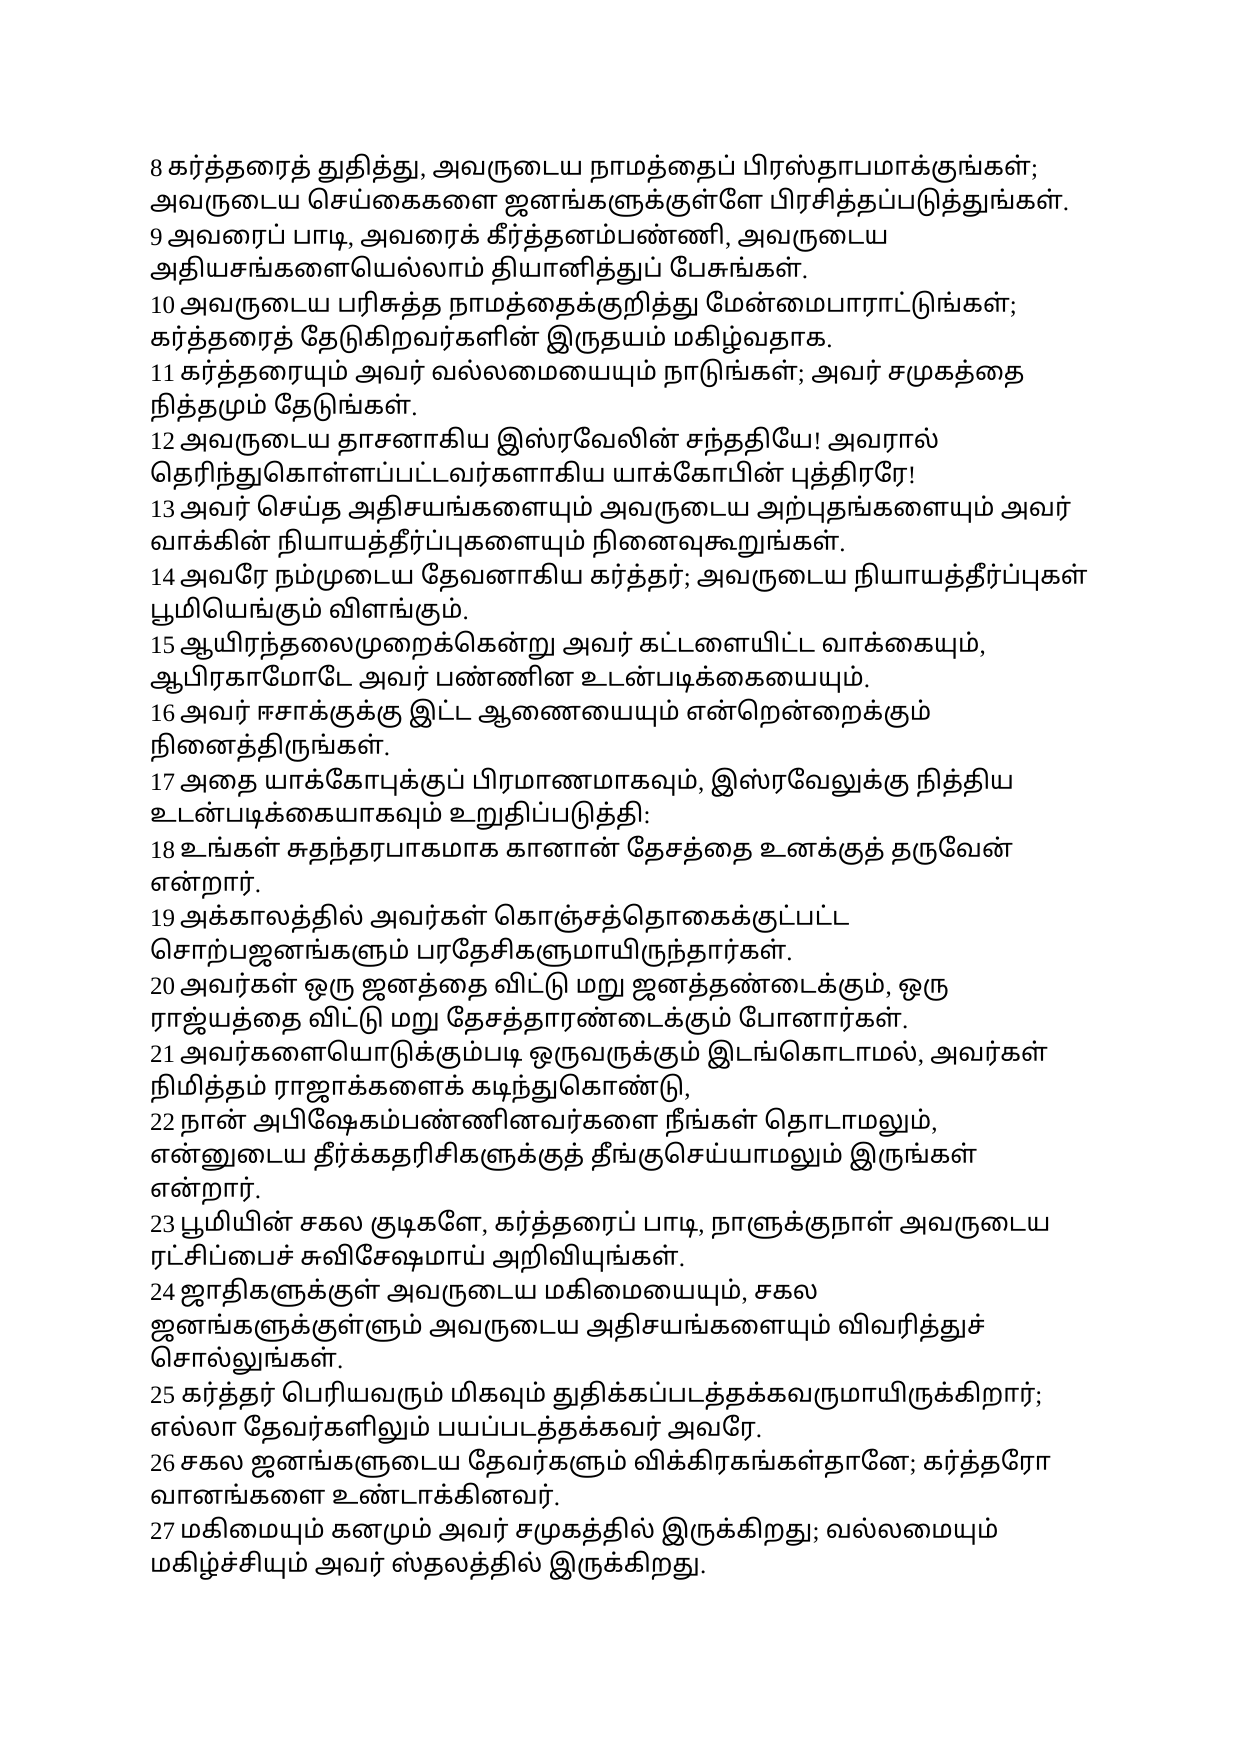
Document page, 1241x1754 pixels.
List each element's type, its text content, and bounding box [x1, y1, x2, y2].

text 23பூமியின் சகல குடிகளே, கர்த்தரைப் பாடி, நாளுக்குநாள் அவருடைய ரட்சிப்பைச் சுவிசேஷமாய் அறிவியுங்கள். [150, 1206, 1090, 1274]
text 13அவர் செய்த அதிசயங்களையும் அவருடைய அற்புதங்களையும் அவர் வாக்கின் நியாயத்தீர்ப்புகளையும் நினைவுகூறுங்கள். [150, 491, 1090, 559]
text 26சகல ஜனங்களுடைய தேவர்களும் விக்கிரகங்கள்தானே; கர்த்தரோ வானங்களை உண்டாக்கினவர். [150, 1444, 1090, 1512]
text 22நான் அபிஷேகம்பண்ணினவர்களை நீங்கள் தொடாமலும், என்னுடைய தீர்க்கதரிசிகளுக்குத் தீங்குசெய்யாமலும் இருங்கள் என்றார். [150, 1104, 1090, 1206]
text 16அவர் ஈசாக்குக்கு இட்ட ஆணையையும் என்றென்றைக்கும் நினைத்திருங்கள். [150, 695, 1090, 763]
text 17அதை யாக்கோபுக்குப் பிரமாணமாகவும், இஸ்ரவேலுக்கு நித்திய உடன்படிக்கையாகவும் உறுதிப்படுத்தி: [150, 763, 1090, 831]
text 9அவரைப் பாடி, அவரைக் கீர்த்தனம்பண்ணி, அவருடைய அதியசங்களையெல்லாம் தியானித்துப் பேசுங்கள். [150, 218, 1090, 286]
text 8கர்த்தரைத் துதித்து, அவருடைய நாமத்தைப் பிரஸ்தாபமாக்குங்கள்; அவருடைய செய்கைகளை ஜனங்களுக்குள்ளே பிரசித்தப்படுத்துங்கள். [150, 150, 1090, 218]
text 12அவருடைய தாசனாகிய இஸ்ரவேலின் சந்ததியே! அவரால் தெரிந்துகொள்ளப்பட்டவர்களாகிய யாக்கோபின் புத்திரரே! [150, 422, 1090, 491]
text 21அவர்களையொடுக்கும்படி ஒருவருக்கும் இடங்கொடாமல், அவர்கள் நிமித்தம் ராஜாக்களைக் கடிந்துகொண்டு, [150, 1036, 1090, 1104]
text 10அவருடைய பரிசுத்த நாமத்தைக்குறித்து மேன்மைபாராட்டுங்கள்; கர்த்தரைத் தேடுகிறவர்களின் இருதயம் மகிழ்வதாக. [150, 286, 1090, 354]
text 27மகிமையும் கனமும் அவர் சமுகத்தில் இருக்கிறது; வல்லமையும் மகிழ்ச்சியும் அவர் ஸ்தலத்தில் இருக்கிறது. [150, 1512, 1090, 1581]
text 15ஆயிரந்தலைமுறைக்கென்று அவர் கட்டளையிட்ட வாக்கையும், ஆபிரகாமோடே அவர் பண்ணின உடன்படிக்கையையும். [150, 627, 1090, 695]
text 11கர்த்தரையும் அவர் வல்லமையையும் நாடுங்கள்; அவர் சமுகத்தை நித்தமும் தேடுங்கள். [150, 354, 1090, 422]
text 19அக்காலத்தில் அவர்கள் கொஞ்சத்தொகைக்குட்பட்ட சொற்பஜனங்களும் பரதேசிகளுமாயிருந்தார்கள். [150, 899, 1090, 967]
text 18உங்கள் சுதந்தரபாகமாக கானான் தேசத்தை உனக்குத் தருவேன் என்றார். [150, 831, 1090, 899]
text 25 கர்த்தர் பெரியவரும் மிகவும் துதிக்கப்படத்தக்கவருமாயிருக்கிறார்; எல்லா தேவர்களிலும் பயப்படத்தக்கவர் அவரே. [150, 1376, 1090, 1444]
text 14அவரே நம்முடைய தேவனாகிய கர்த்தர்; அவருடைய நியாயத்தீர்ப்புகள் பூமியெங்கும் விளங்கும். [150, 559, 1090, 627]
text 24ஜாதிகளுக்குள் அவருடைய மகிமையையும், சகல ஜனங்களுக்குள்ளும் அவருடைய அதிசயங்களையும் விவரித்துச் சொல்லுங்கள். [150, 1274, 1090, 1376]
text 20அவர்கள் ஒரு ஜனத்தை விட்டு மறு ஜனத்தண்டைக்கும், ஒரு ராஜ்யத்தை விட்டு மறு தேசத்தாரண்டைக்கும் போனார்கள். [150, 967, 1090, 1036]
